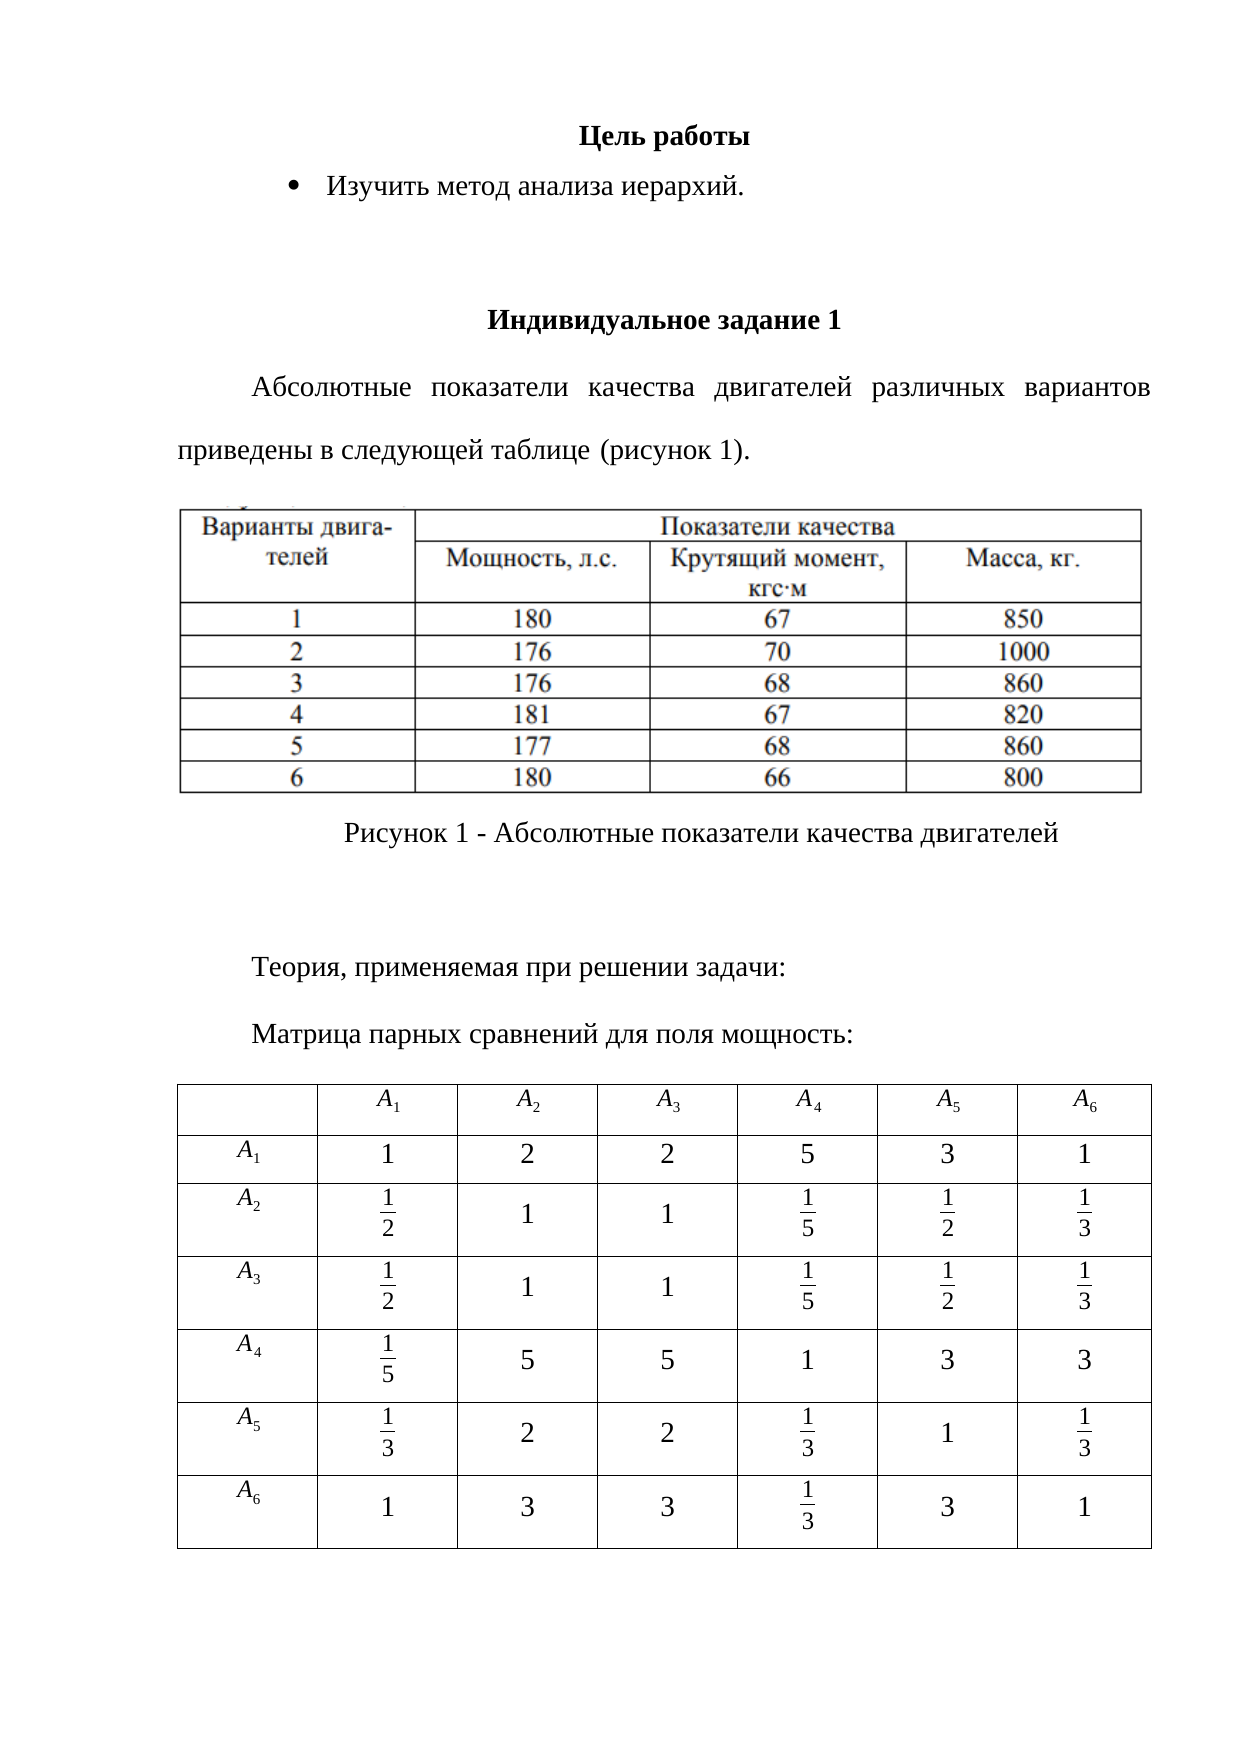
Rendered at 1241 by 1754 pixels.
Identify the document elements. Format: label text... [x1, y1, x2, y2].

table_cell 5 [738, 1136, 877, 1182]
table_cell 1 [878, 1403, 1017, 1475]
table_header [878, 1085, 1017, 1135]
table_cell [738, 1476, 877, 1548]
table_cell 2 [598, 1403, 737, 1475]
table_cell 1 [1018, 1476, 1151, 1548]
table_cell [178, 1257, 317, 1329]
table_cell 1 [318, 1476, 457, 1548]
text Цель работы [177, 118, 1152, 152]
table_cell [1018, 1403, 1151, 1475]
table_cell [738, 1184, 877, 1256]
table_cell [318, 1184, 457, 1256]
table_cell [878, 1257, 1017, 1329]
table_header [1018, 1085, 1151, 1135]
table_cell 2 [598, 1136, 737, 1182]
table_cell 2 [458, 1403, 597, 1475]
table_header [738, 1085, 877, 1135]
table_cell 1 [598, 1257, 737, 1329]
table_cell 1 [738, 1330, 877, 1402]
table_cell 3 [1018, 1330, 1151, 1402]
table_cell 1 [458, 1257, 597, 1329]
table_cell 5 [598, 1330, 737, 1402]
table_cell [178, 1184, 317, 1256]
table_cell [1018, 1184, 1151, 1256]
table_cell [318, 1403, 457, 1475]
table_cell 3 [878, 1476, 1017, 1548]
table_cell [318, 1330, 457, 1402]
table_cell [1018, 1257, 1151, 1329]
table_cell 3 [878, 1330, 1017, 1402]
table_cell 1 [598, 1184, 737, 1256]
table_cell [178, 1403, 317, 1475]
table_header [178, 1085, 317, 1135]
text Рисунок 1 - Абсолютные показатели качества двигателей [177, 816, 1152, 849]
table_cell [318, 1257, 457, 1329]
table_cell 1 [1018, 1136, 1151, 1182]
picture [177, 506, 1152, 799]
text Абсолютные показатели качества двигателей различных вариантов приведены в следующей таблице (рисунок 1). [177, 369, 1152, 468]
table_cell 1 [318, 1136, 457, 1182]
table_cell [178, 1330, 317, 1402]
table_cell [178, 1476, 317, 1548]
text Матрица парных сравнений для поля мощность: [177, 1017, 1152, 1050]
table_cell [738, 1403, 877, 1475]
table_cell [738, 1257, 877, 1329]
table_cell 3 [458, 1476, 597, 1548]
table_cell [178, 1136, 317, 1182]
table_header [458, 1085, 597, 1135]
text Теория, применяемая при решении задачи: [177, 949, 1152, 983]
table_header [318, 1085, 457, 1135]
table_cell 2 [458, 1136, 597, 1182]
table_cell 1 [458, 1184, 597, 1256]
table_cell 5 [458, 1330, 597, 1402]
table_cell [878, 1184, 1017, 1256]
table_header [598, 1085, 737, 1135]
table_cell 3 [598, 1476, 737, 1548]
text Индивидуальное задание 1 [177, 302, 1152, 336]
table_cell 3 [878, 1136, 1017, 1182]
list Изучить метод анализа иерархий. [288, 168, 1152, 202]
